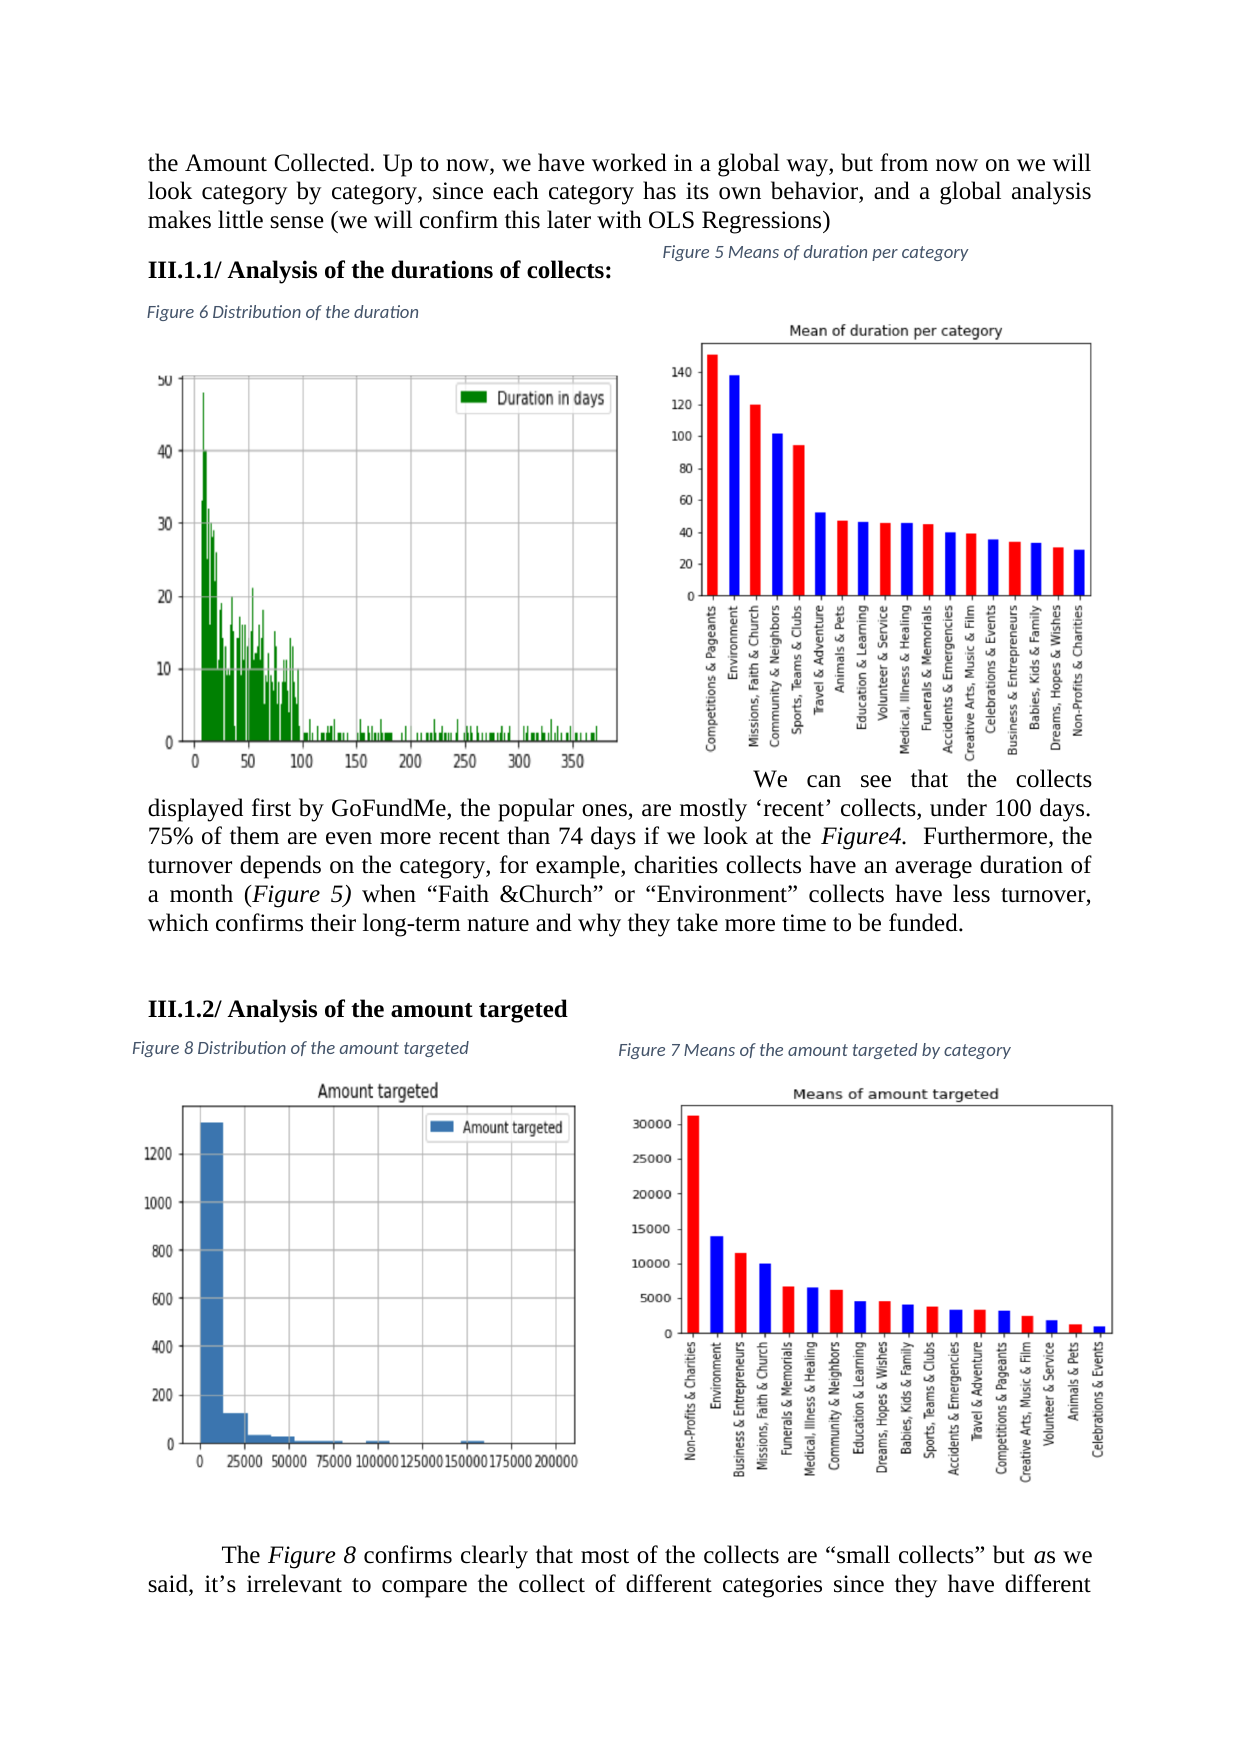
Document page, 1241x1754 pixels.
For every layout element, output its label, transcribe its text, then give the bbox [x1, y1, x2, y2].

text III.1.2/ Analysis of the amount targeted [148, 994, 1093, 1023]
picture [662, 315, 1123, 764]
text III.1.1/ Analysis of the durations of collects: [148, 255, 662, 283]
picture [131, 1074, 1153, 1484]
picture [146, 376, 661, 774]
